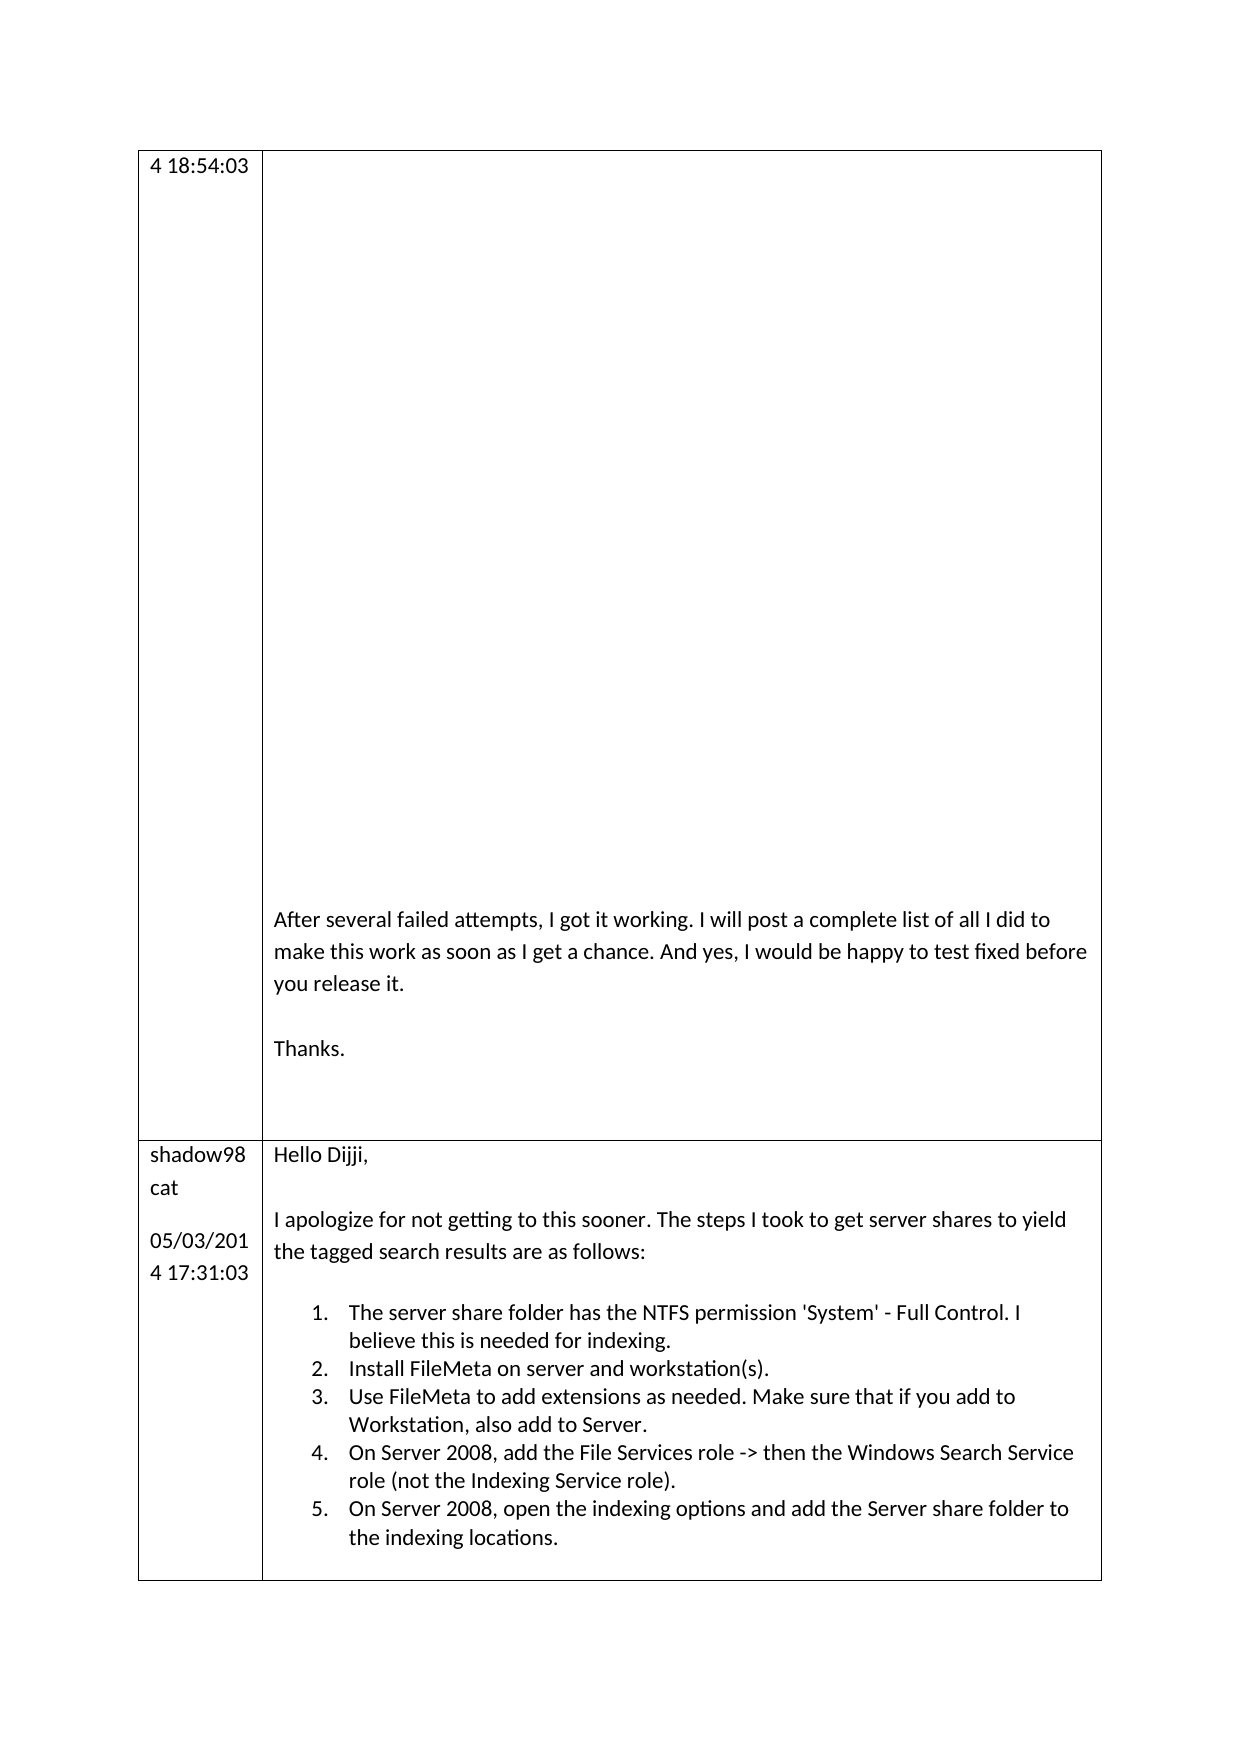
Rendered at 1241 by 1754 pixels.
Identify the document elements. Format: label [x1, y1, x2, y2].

table_cell [139, 1141, 262, 1580]
table_cell [263, 1141, 1101, 1580]
table_cell [263, 151, 1101, 1139]
table_cell [139, 151, 262, 1139]
